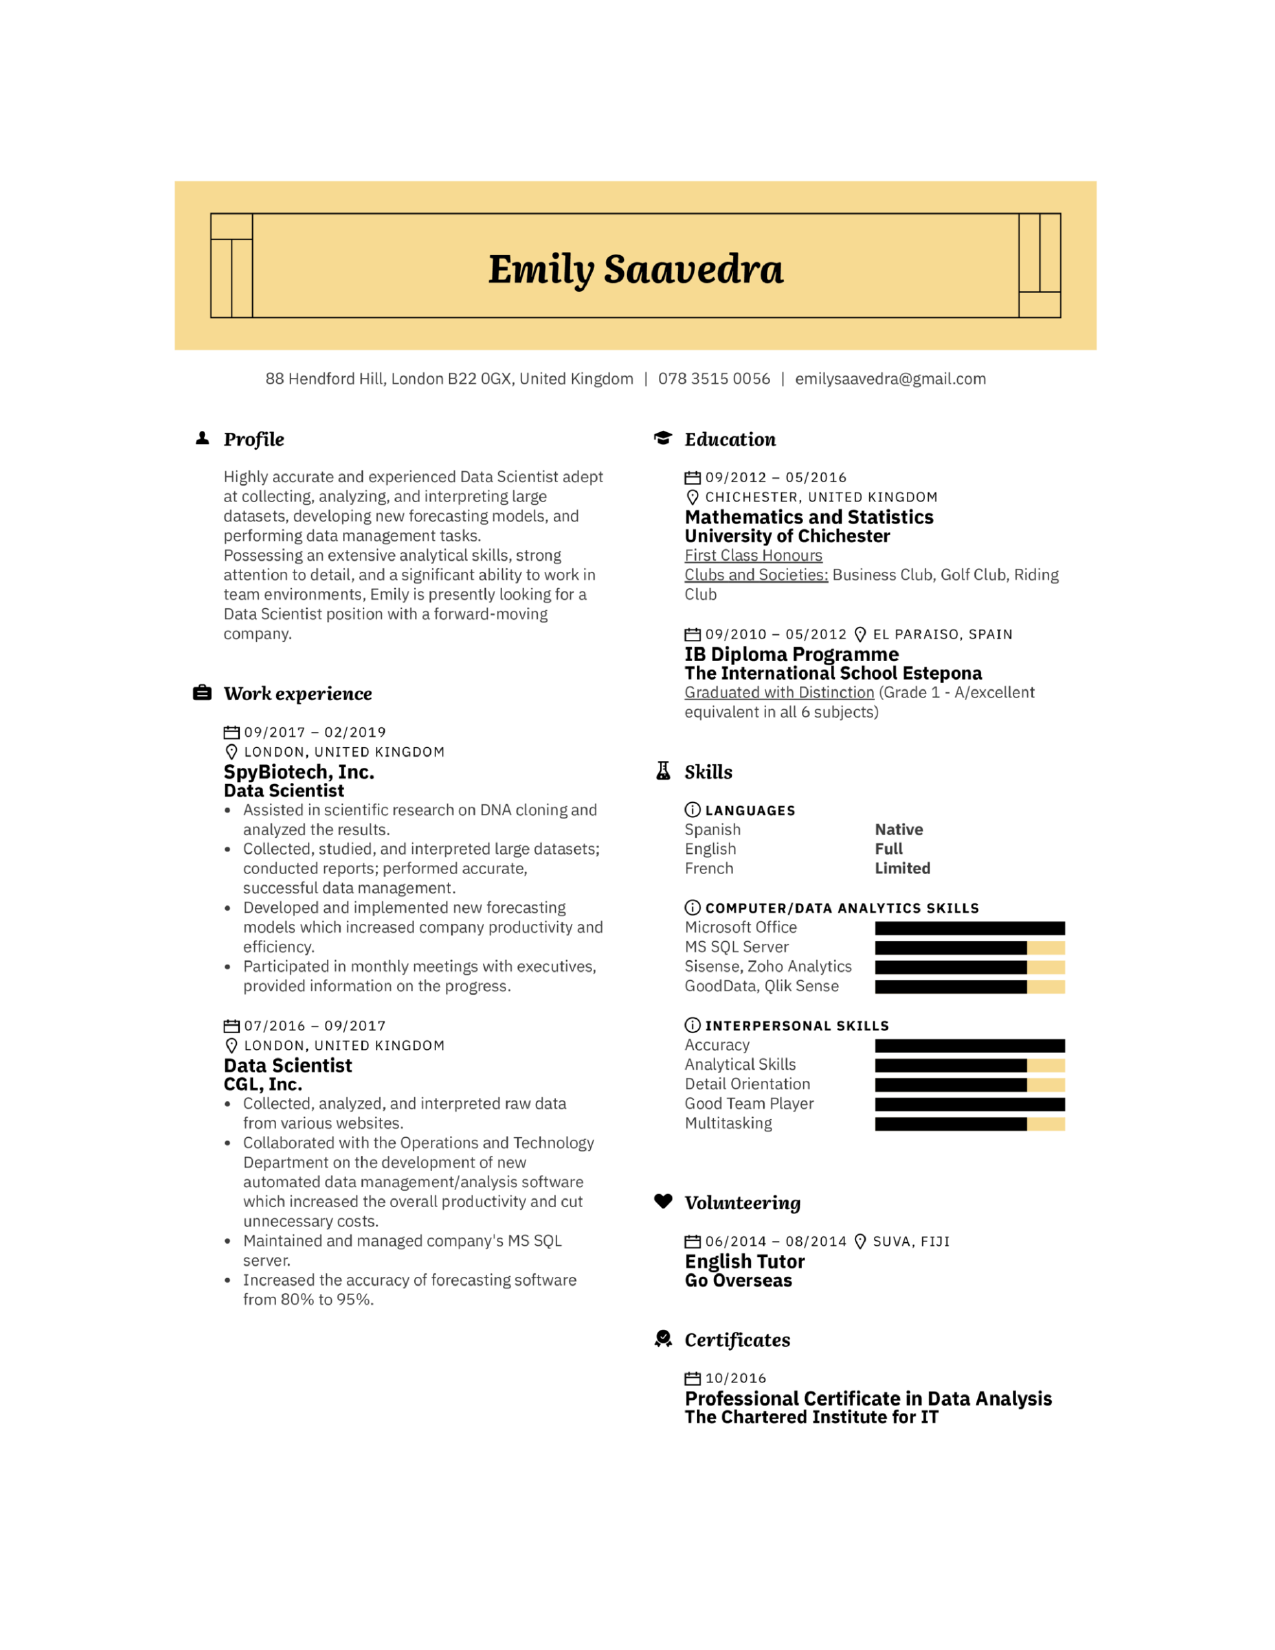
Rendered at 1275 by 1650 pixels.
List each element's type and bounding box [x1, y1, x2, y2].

picture [150, 150, 1121, 1501]
